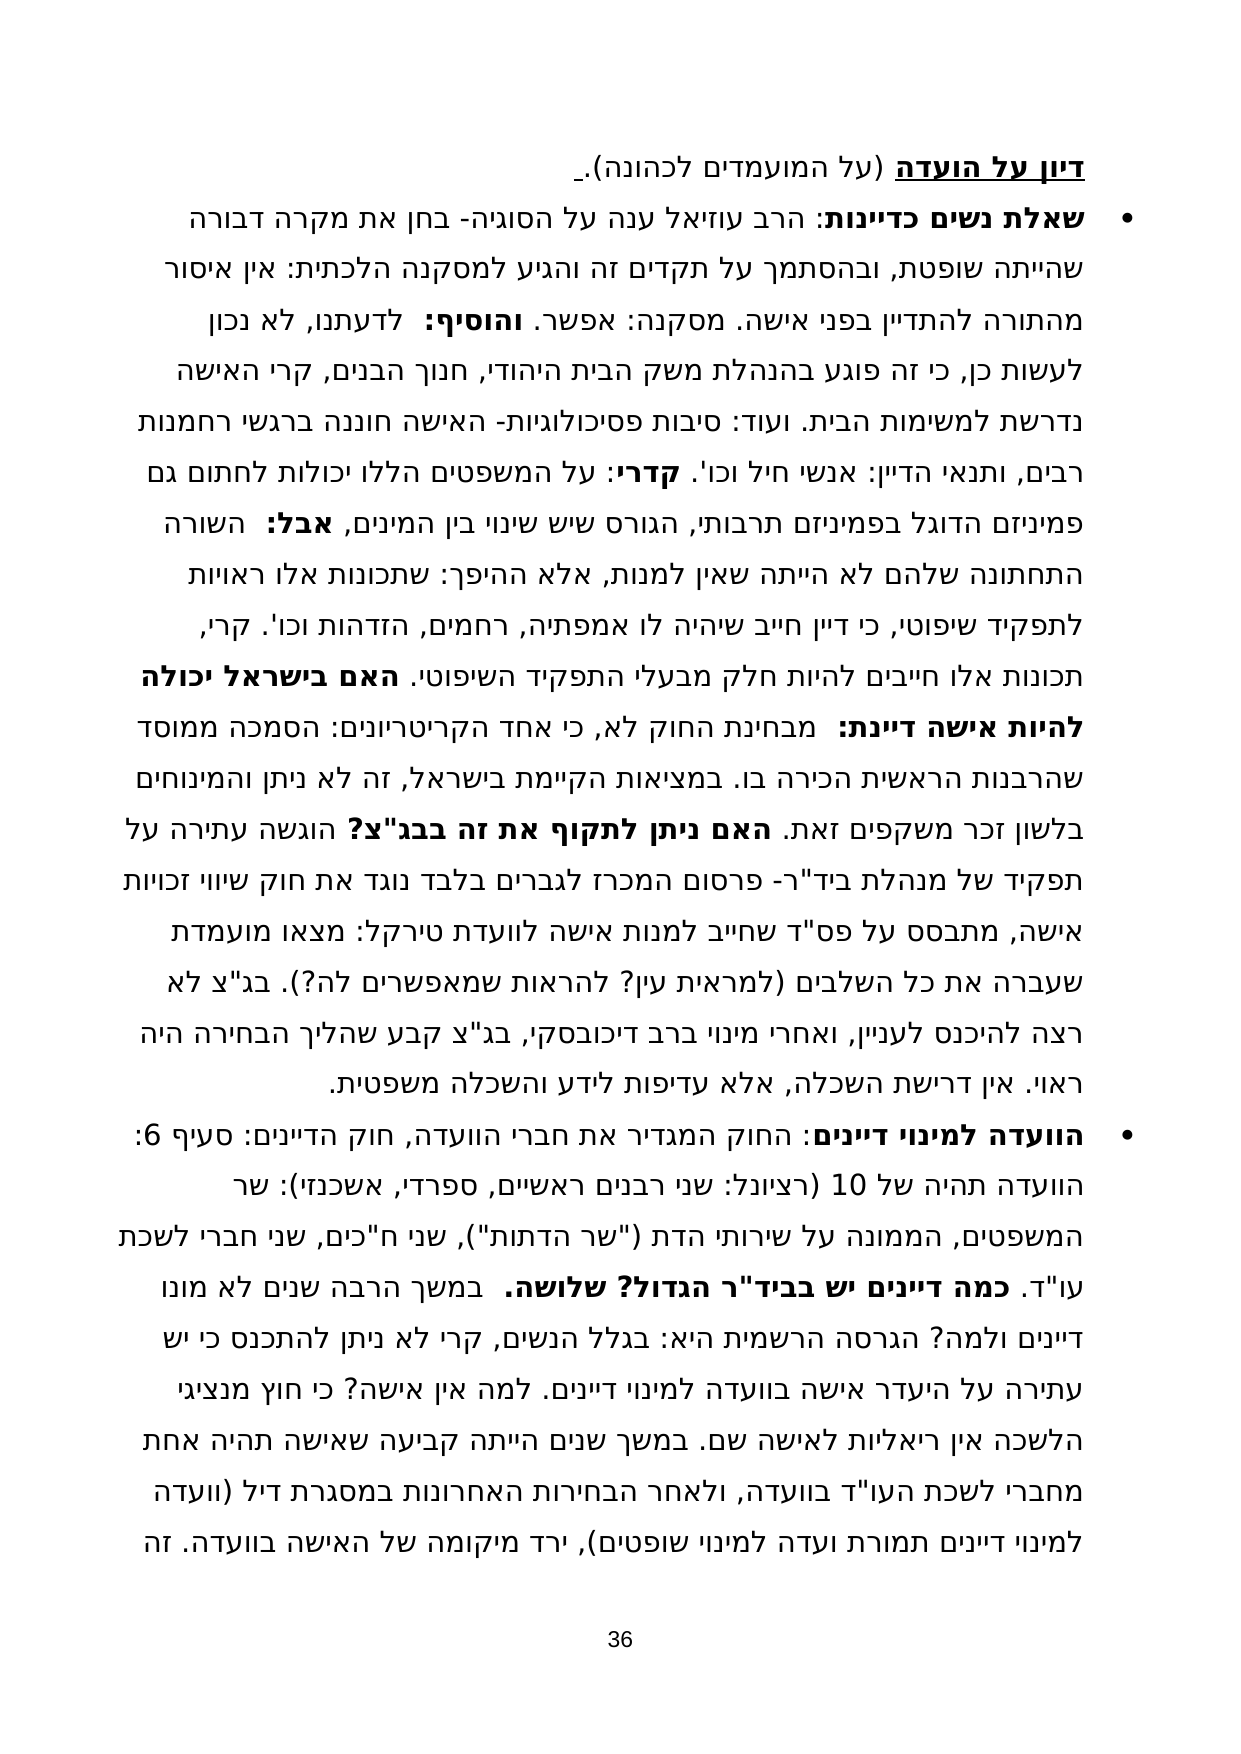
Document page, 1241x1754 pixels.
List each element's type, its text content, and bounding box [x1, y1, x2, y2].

list שאלת נשים כדיינות: הרב עוזיאל ענה על הסוגיה- בחן את מקרה דבורה שהייתה שופטת, ובהסתמך על תקדים זה והגיע למסקנה הלכתית: אין איסור מהתורה להתדיין בפני אישה. מסקנה: אפשר. והוסיף: לדעתנו, לא נכון לעשות כן, כי זה פוגע בהנהלת משק הבית היהודי, חנוך הבנים, קרי האישה נדרשת למשימות הבית. ועוד: סיבות פסיכולוגיות- האישה חוננה ברגשי רחמנות רבים, ותנאי הדיין: אנשי חיל וכו'. קדרי: על המשפטים הללו יכולות לחתום גם פמיניזם הדוגל בפמיניזם תרבותי, הגורס שיש שינוי בין המינים, אבל: השורה התחתונה שלהם לא הייתה שאין למנות, אלא ההיפך: שתכונות אלו ראויות לתפקיד שיפוטי, כי דיין חייב שיהיה לו אמפתיה, רחמים, הזדהות וכו'. קרי, תכונות אלו חייבים להיות חלק מבעלי התפקיד השיפוטי. האם בישראל יכולה להיות אישה דיינת: מבחינת החוק לא, כי אחד הקריטריונים: הסמכה ממוסד שהרבנות הראשית הכירה בו. במציאות הקיימת בישראל, זה לא ניתן והמינוחים בלשון זכר משקפים זאת. האם ניתן לתקוף את זה בבג"צ? הוגשה עתירה על תפקיד של מנהלת ביד"ר- פרסום המכרז לגברים בלבד נוגד את חוק שיווי זכויות אישה, מתבסס על פס"ד שחייב למנות אישה לוועדת טירקל: מצאו מועמדת שעברה את כל השלבים (למראית עין? להראות שמאפשרים לה?). בג"צ לא רצה להיכנס לעניין, ואחרי מינוי ברב דיכובסקי, בג"צ קבע שהליך הבחירה היה ראוי. אין דרישת השכלה, אלא עדיפות לידע והשכלה משפטית. [118, 201, 1122, 1101]
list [118, 1118, 1122, 1559]
list דיון על הועדה (על המועמדים לכהונה). [118, 150, 1085, 184]
